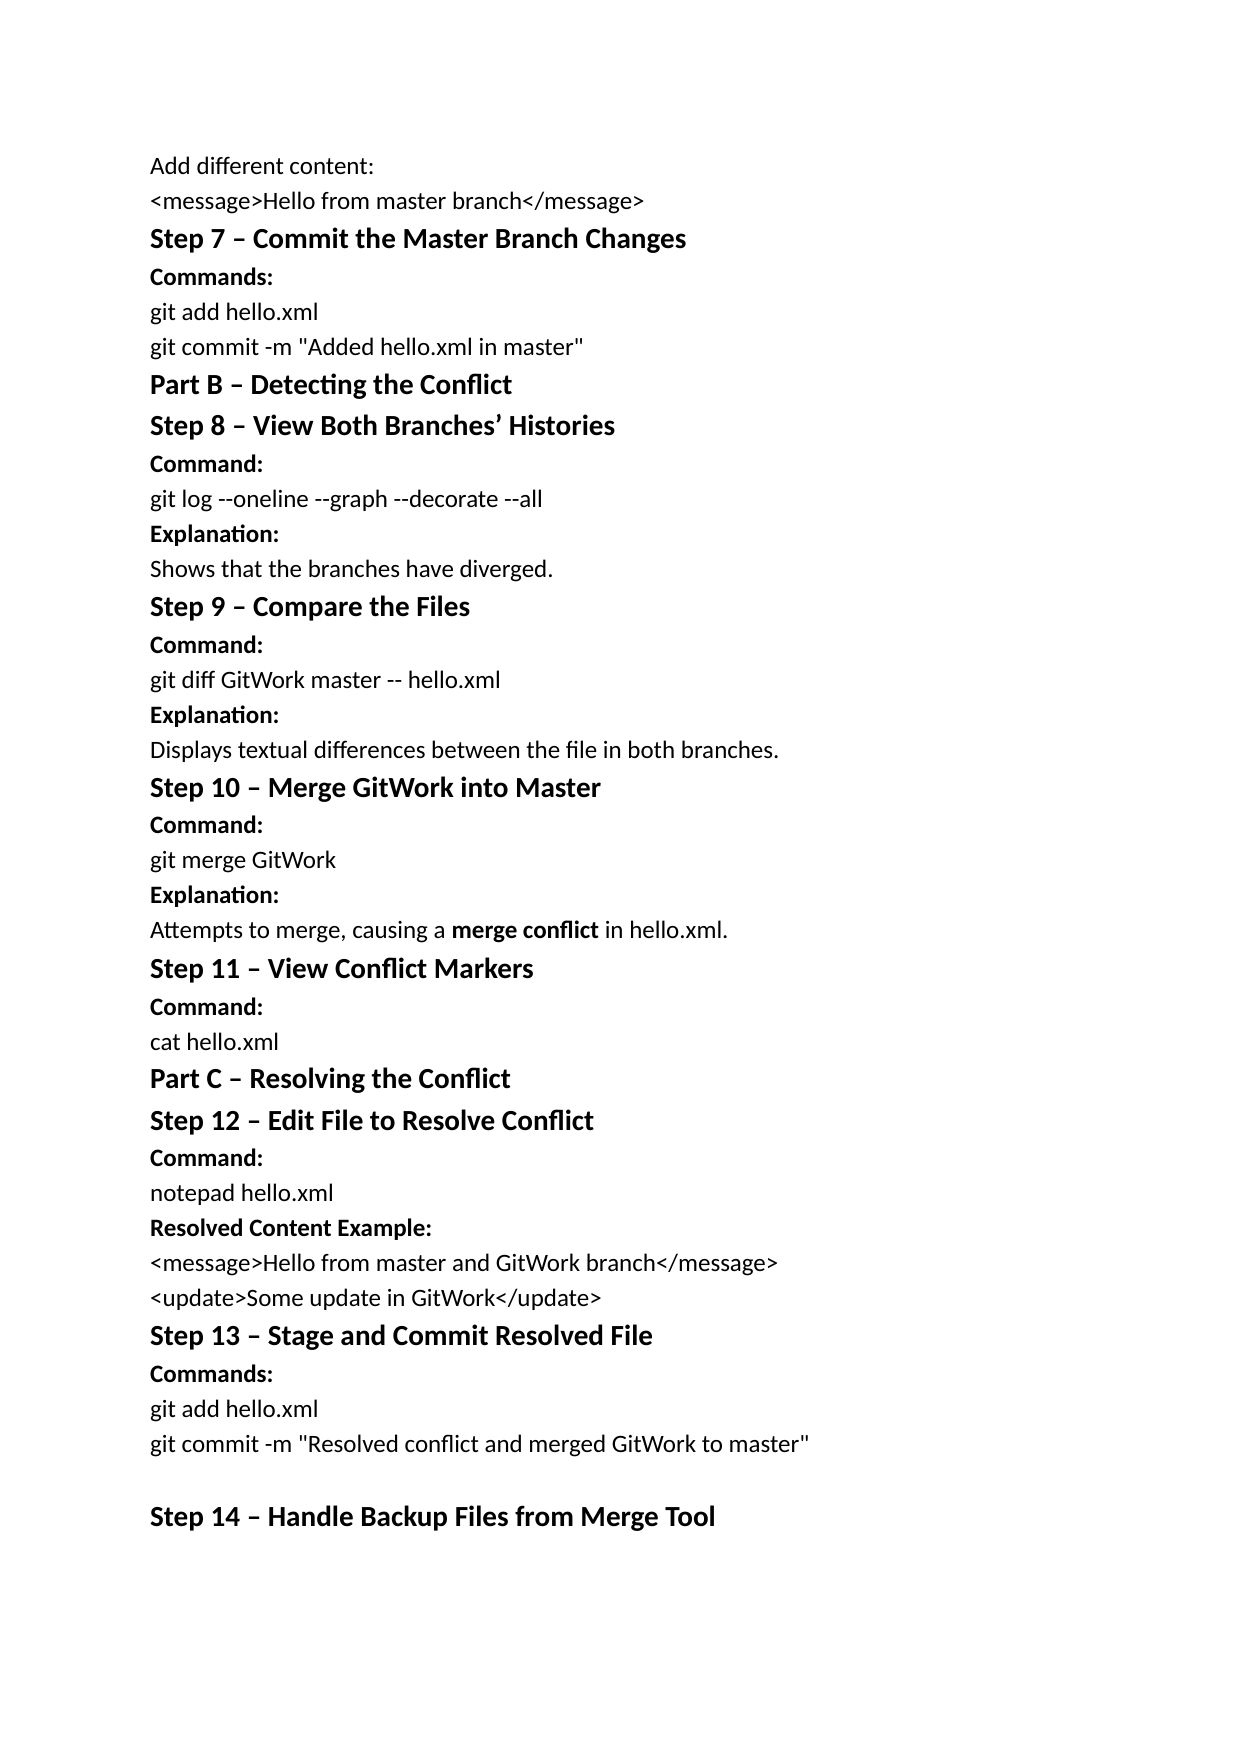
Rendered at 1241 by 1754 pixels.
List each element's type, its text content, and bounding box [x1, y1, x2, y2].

text notepad hello.xml [150, 1177, 1090, 1208]
text Part B – Detecting the Conflict [150, 366, 1090, 402]
text Commands: [150, 261, 1090, 291]
text git commit -m "Added hello.xml in master" [150, 331, 1090, 361]
text git log --oneline --graph --decorate --all [150, 483, 1090, 513]
text Command: [150, 448, 1090, 478]
text Command: [150, 991, 1090, 1021]
text Part C – Resolving the Conflict [150, 1061, 1090, 1096]
text Explanation: Shows that the branches have diverged. [150, 518, 1090, 583]
text git commit -m "Resolved conflict and merged GitWork to master" [150, 1428, 1090, 1459]
text Command: [150, 629, 1090, 659]
text Step 7 – Commit the Master Branch Changes [150, 220, 1090, 256]
text Step 11 – View Conflict Markers [150, 950, 1090, 985]
text Step 13 – Stage and Commit Resolved File [150, 1317, 1090, 1353]
text Step 8 – View Both Branches’ Histories [150, 407, 1090, 442]
text cat hello.xml [150, 1026, 1090, 1056]
text Command: [150, 1142, 1090, 1173]
text Command: [150, 810, 1090, 840]
text git merge GitWork [150, 845, 1090, 875]
text git add hello.xml [150, 1393, 1090, 1424]
text Step 12 – Edit File to Resolve Conflict [150, 1102, 1090, 1137]
text <update>Some update in GitWork</update> [150, 1282, 1090, 1313]
text Explanation: Displays textual differences between the file in both branches. [150, 699, 1090, 764]
text Add different content: [150, 150, 1090, 181]
text <message>Hello from master branch</message> [150, 185, 1090, 216]
text Step 14 – Handle Backup Files from Merge Tool [150, 1498, 1090, 1534]
text Step 9 – Compare the Files [150, 588, 1090, 623]
text Commands: [150, 1358, 1090, 1389]
text Step 10 – Merge GitWork into Master [150, 769, 1090, 804]
text Explanation: Attempts to merge, causing a merge conflict in hello.xml. [150, 880, 1090, 945]
text Resolved Content Example: [150, 1212, 1090, 1243]
text git add hello.xml [150, 296, 1090, 326]
text <message>Hello from master and GitWork branch</message> [150, 1247, 1090, 1278]
text git diff GitWork master -- hello.xml [150, 664, 1090, 694]
